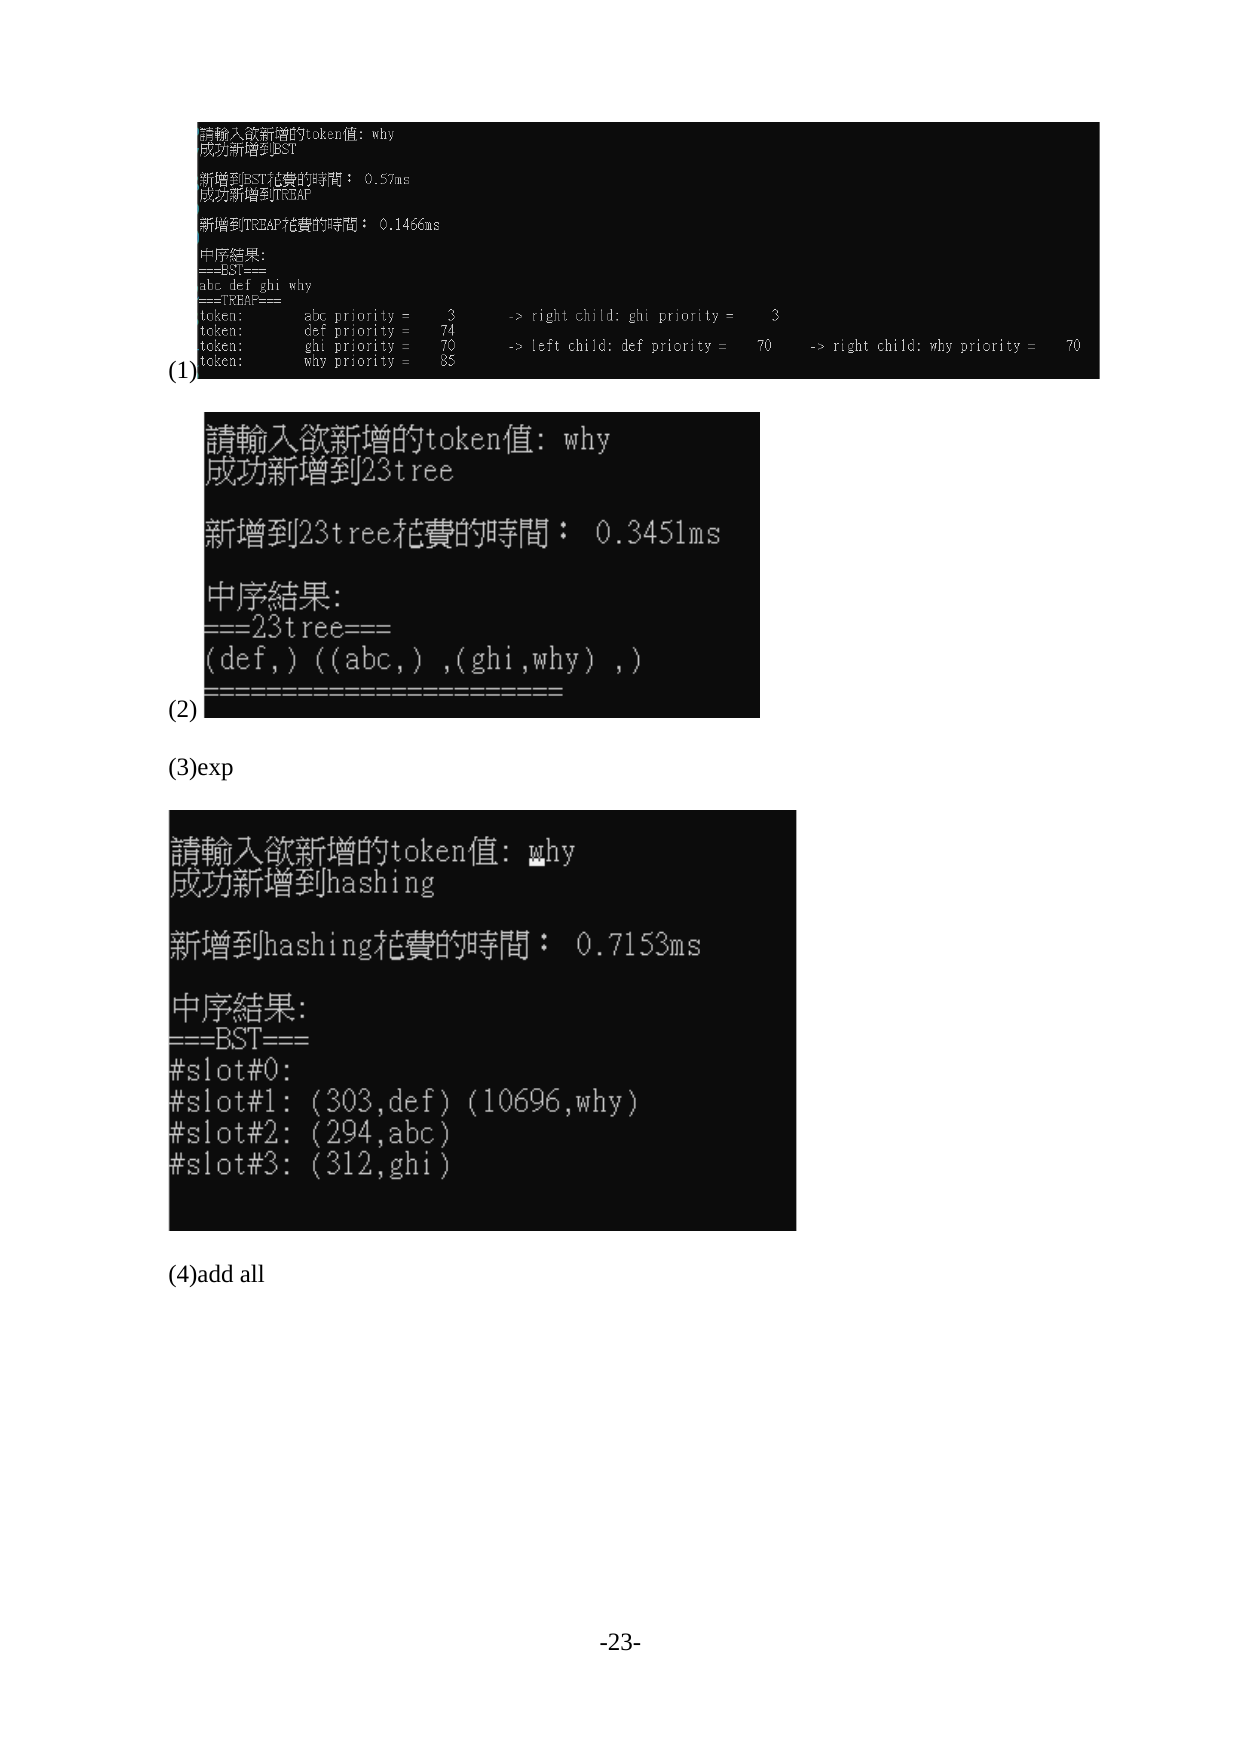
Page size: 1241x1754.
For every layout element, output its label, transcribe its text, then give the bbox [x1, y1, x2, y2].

text (3)exp [168, 752, 1122, 781]
picture [197, 122, 1100, 379]
text (4)add all [168, 1259, 1122, 1288]
picture [203, 412, 760, 718]
picture [168, 810, 797, 1231]
